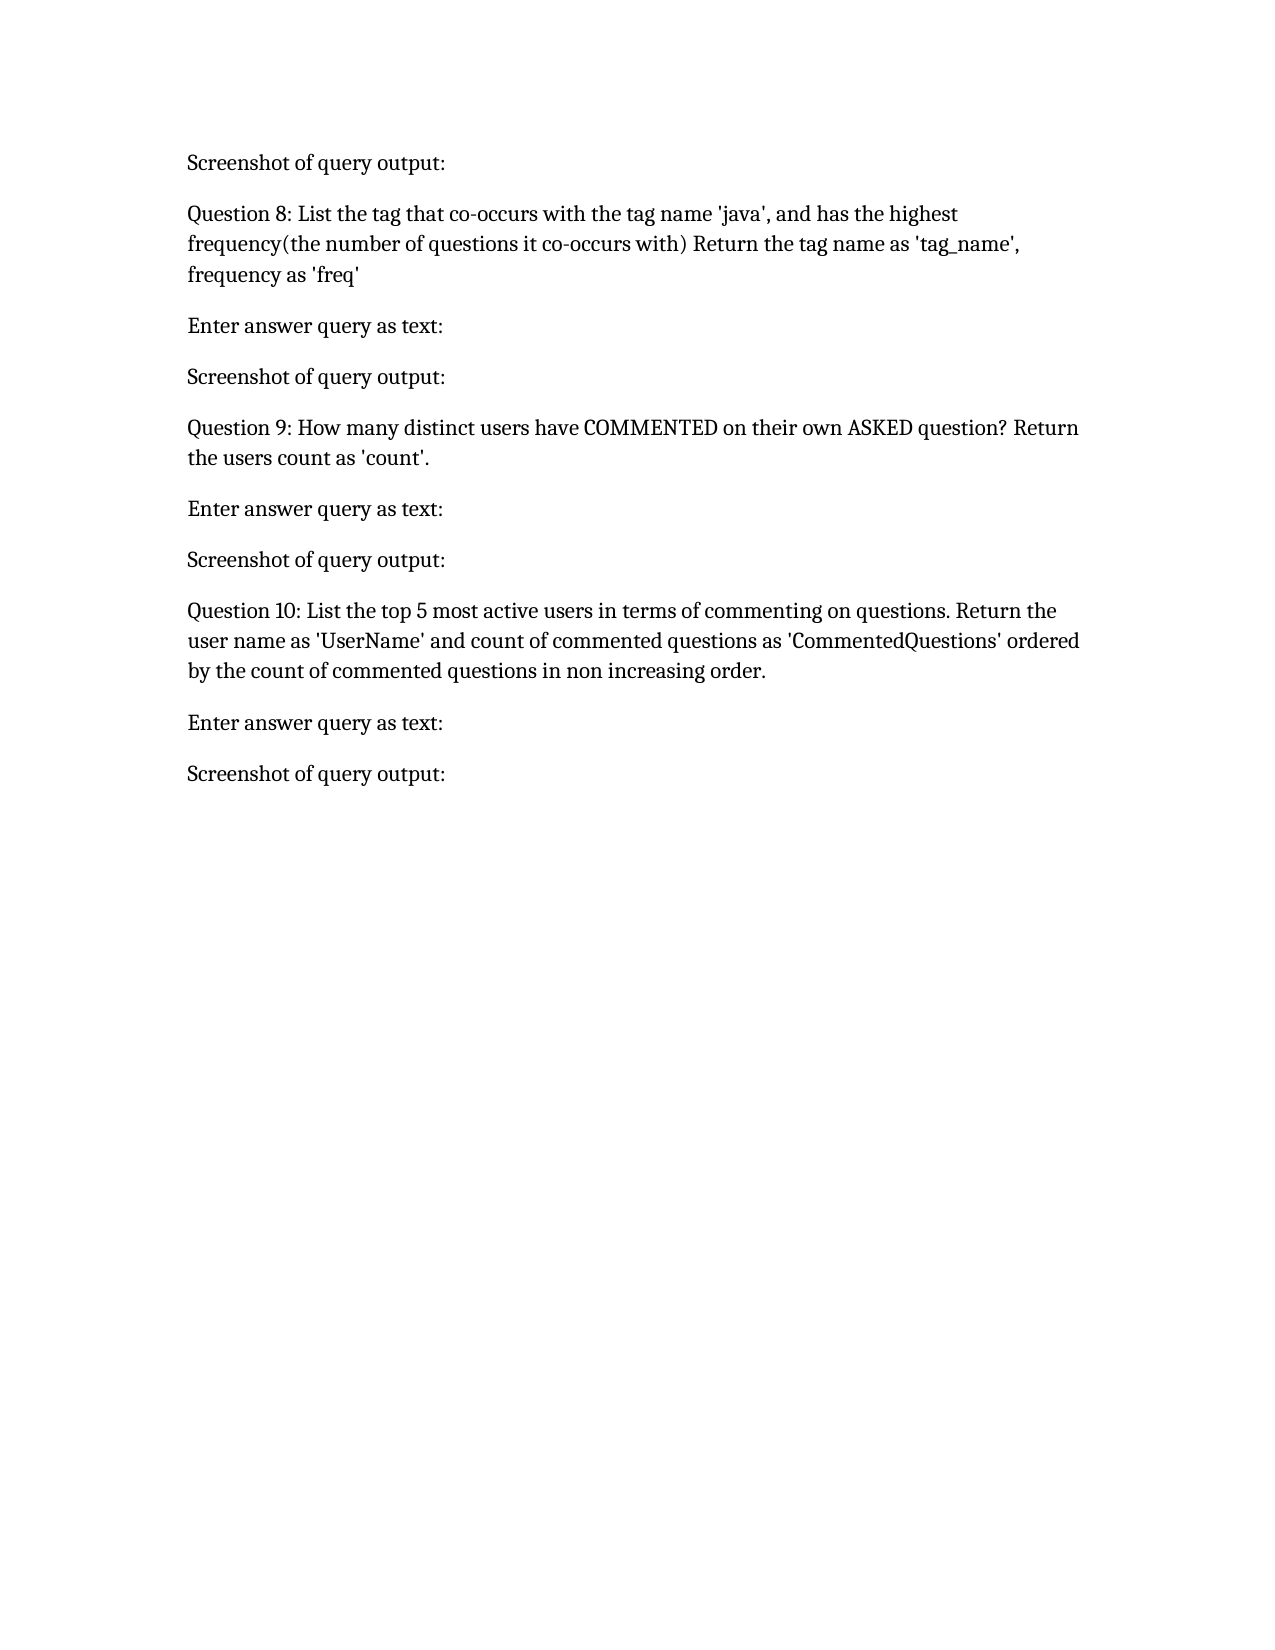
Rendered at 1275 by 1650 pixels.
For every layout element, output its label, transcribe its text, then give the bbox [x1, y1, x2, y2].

text Question 10: List the top 5 most active users in terms of commenting on questions. Return the user name as 'UserName' and count of commented questions as 'CommentedQuestions' ordered by the count of commented questions in non increasing order. [187, 598, 1087, 685]
text Screenshot of query output: [187, 150, 1087, 176]
text Enter answer query as text: [187, 709, 1087, 736]
text Enter answer query as text: [187, 312, 1087, 339]
text Screenshot of query output: [187, 760, 1087, 787]
text Screenshot of query output: [187, 547, 1087, 573]
text Question 8: List the tag that co-occurs with the tag name 'java', and has the highest frequency(the number of questions it co-occurs with) Return the tag name as 'tag_name', frequency as 'freq' [187, 201, 1087, 288]
text Question 9: How many distinct users have COMMENTED on their own ASKED question? Return the users count as 'count'. [187, 414, 1087, 471]
text Enter answer query as text: [187, 496, 1087, 522]
text Screenshot of query output: [187, 363, 1087, 390]
